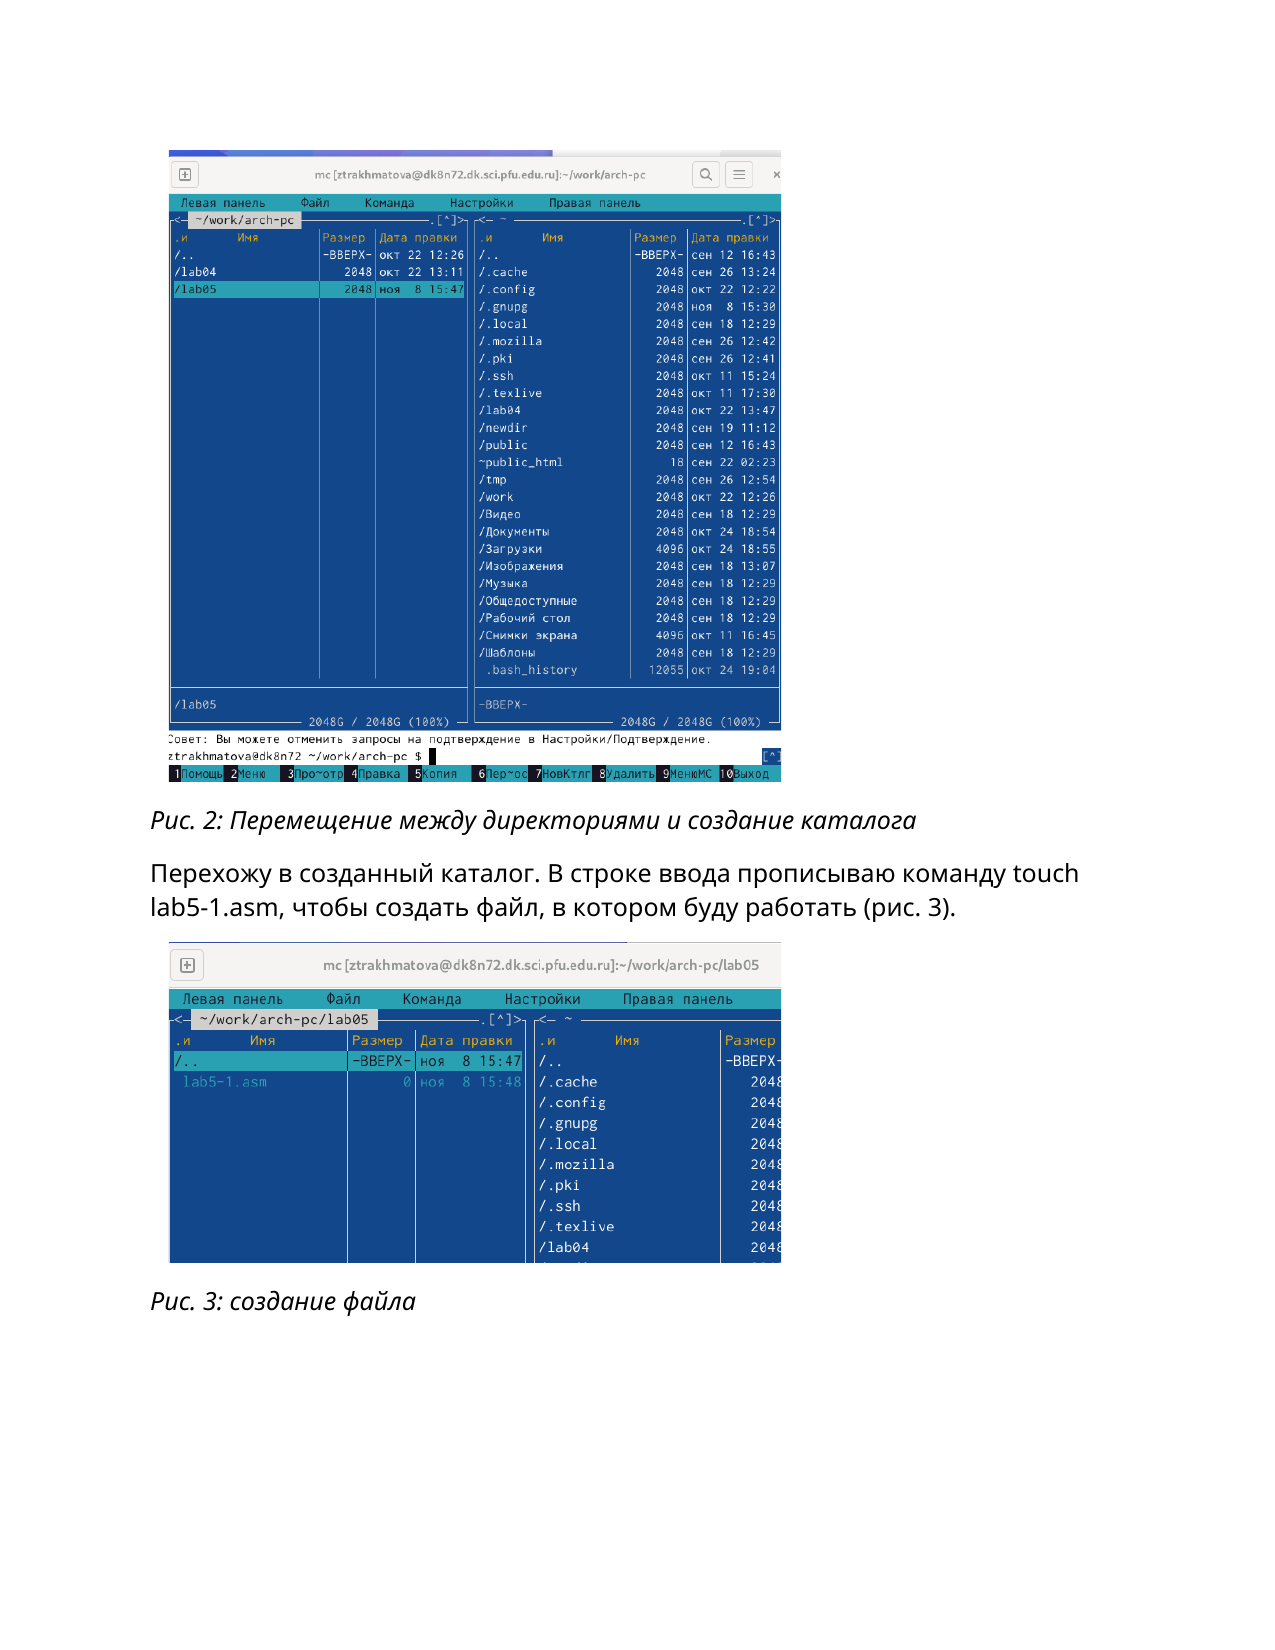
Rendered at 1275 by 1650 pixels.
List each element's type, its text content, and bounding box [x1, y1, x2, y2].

picture [168, 942, 782, 1263]
picture [168, 150, 782, 782]
text Рис. 3: создание файла [150, 1284, 1125, 1318]
text Рис. 2: Перемещение между директориями и создание каталога [150, 803, 1125, 837]
text Перехожу в созданный каталог. В строке ввода прописываю команду touch lab5-1.asm, чтобы создать файл, в котором буду работать (рис. 3). [150, 856, 1125, 924]
